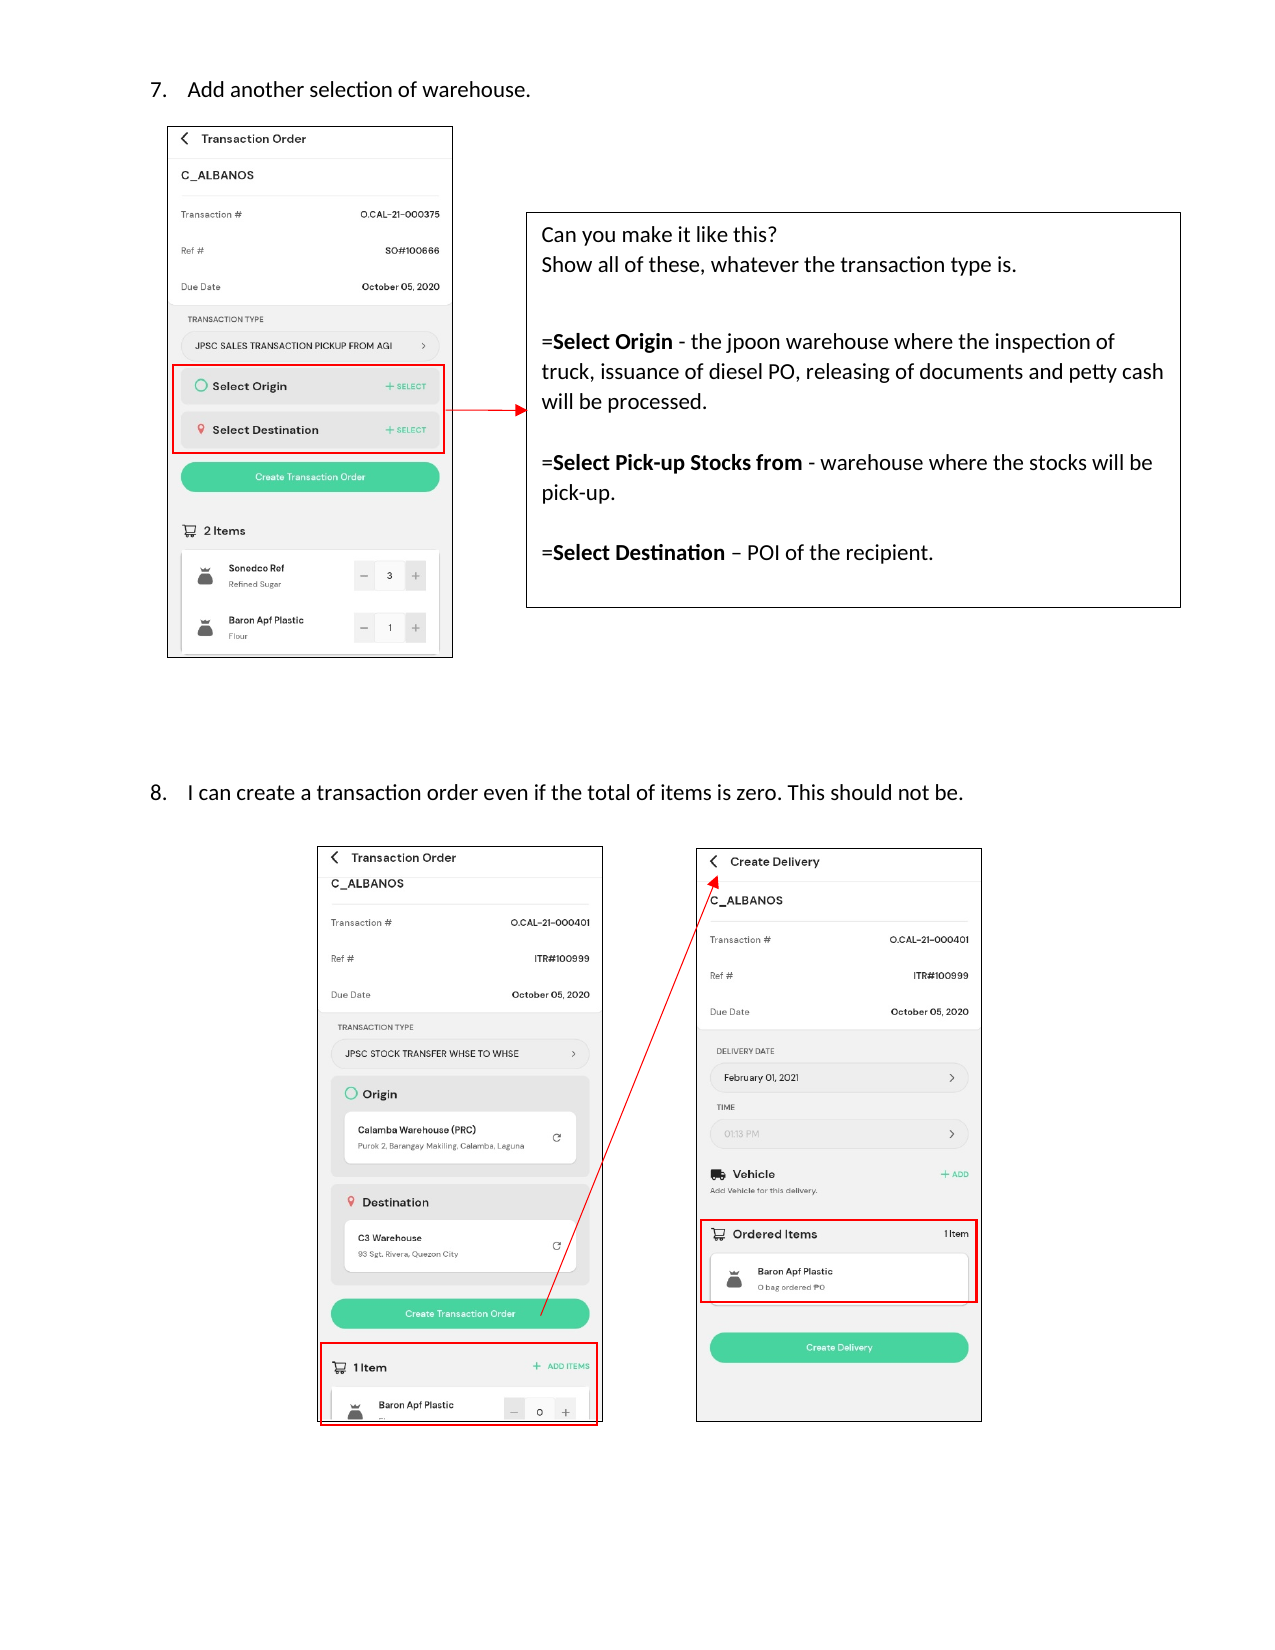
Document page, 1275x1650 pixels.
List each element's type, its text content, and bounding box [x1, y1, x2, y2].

picture [322, 1344, 596, 1421]
picture [174, 366, 443, 452]
picture [318, 847, 602, 1421]
list Add another selection of warehouse. [150, 75, 1200, 103]
picture [697, 849, 981, 1421]
list I can create a transaction order even if the total of items is zero. This should not be. [150, 778, 1200, 806]
picture [168, 127, 452, 657]
